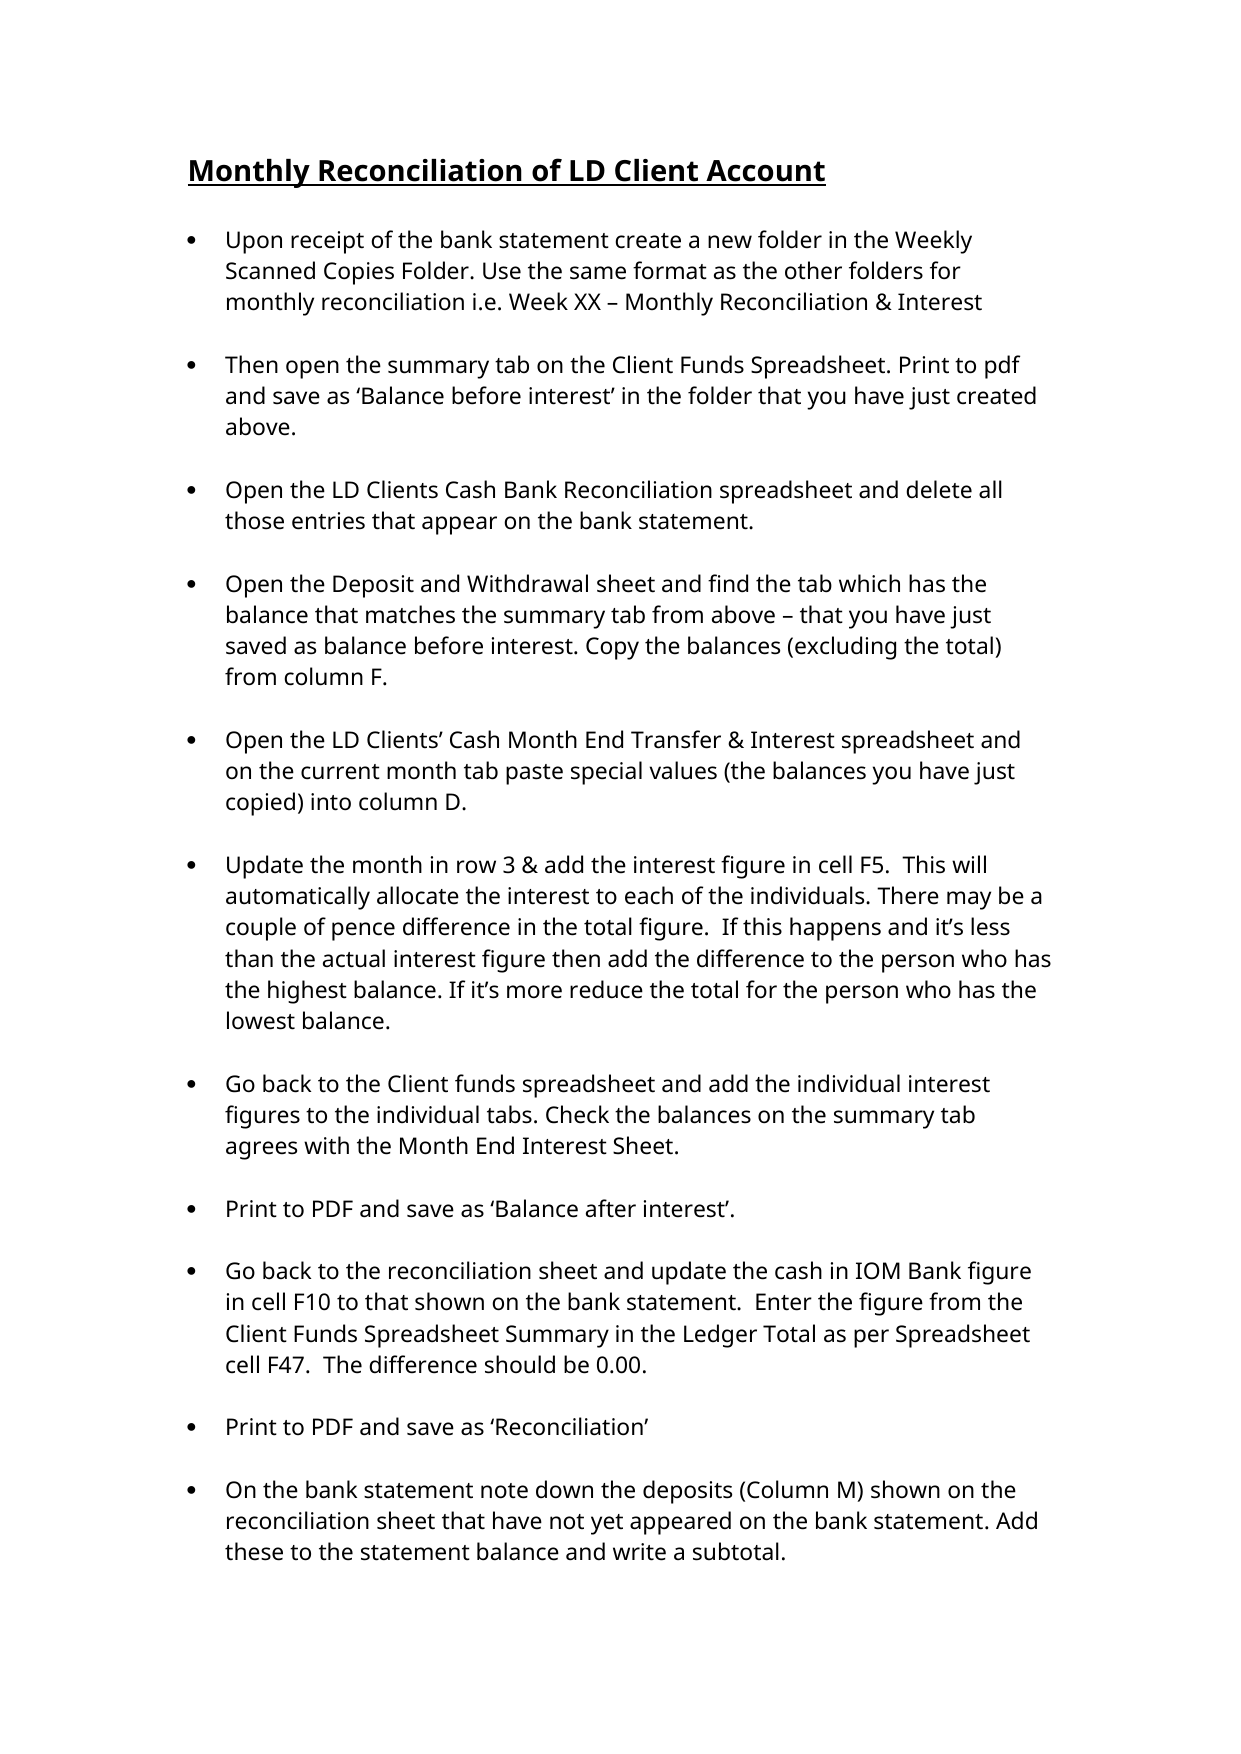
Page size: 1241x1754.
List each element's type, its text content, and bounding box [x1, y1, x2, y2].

list On the bank statement note down the deposits (Column M) shown on the reconciliation sheet that have not yet appeared on the bank statement. Add these to the statement balance and write a subtotal. [187, 1474, 1053, 1567]
list Then open the summary tab on the Client Funds Spreadsheet. Print to pdf and save as ‘Balance before interest’ in the folder that you have just created above. [187, 349, 1053, 442]
list Go back to the reconciliation sheet and update the cash in IOM Bank figure in cell F10 to that shown on the bank statement. Enter the figure from the Client Funds Spreadsheet Summary in the Ledger Total as per Spreadsheet cell F47. The difference should be 0.00. [187, 1255, 1053, 1380]
list Go back to the Client funds spreadsheet and add the individual interest figures to the individual tabs. Check the balances on the summary tab agrees with the Month End Interest Sheet. [187, 1067, 1053, 1161]
list Upon receipt of the bank statement create a new folder in the Weekly Scanned Copies Folder. Use the same format as the other folders for monthly reconciliation i.e. Week XX – Monthly Reconciliation & Interest [187, 224, 1053, 317]
list Open the LD Clients Cash Bank Reconciliation spreadsheet and delete all those entries that appear on the bank statement. [187, 474, 1053, 536]
list Open the LD Clients’ Cash Month End Transfer & Interest spreadsheet and on the current month tab paste special values (the balances you have just copied) into column D. [187, 724, 1053, 817]
list Print to PDF and save as ‘Balance after interest’. [187, 1192, 1053, 1224]
list Update the month in row 3 & add the interest figure in cell F5. This will automatically allocate the interest to each of the individuals. There may be a couple of pence difference in the total figure. If this happens and it’s less than the actual interest figure then add the difference to the person who has the highest balance. If it’s more reduce the total for the person who has the lowest balance. [187, 849, 1053, 1036]
text Monthly Reconciliation of LD Client Account [187, 150, 1053, 190]
list Open the Deposit and Withdrawal sheet and find the tab which has the balance that matches the summary tab from above – that you have just saved as balance before interest. Copy the balances (excluding the total) from column F. [187, 567, 1053, 692]
list Print to PDF and save as ‘Reconciliation’ [187, 1411, 1053, 1442]
